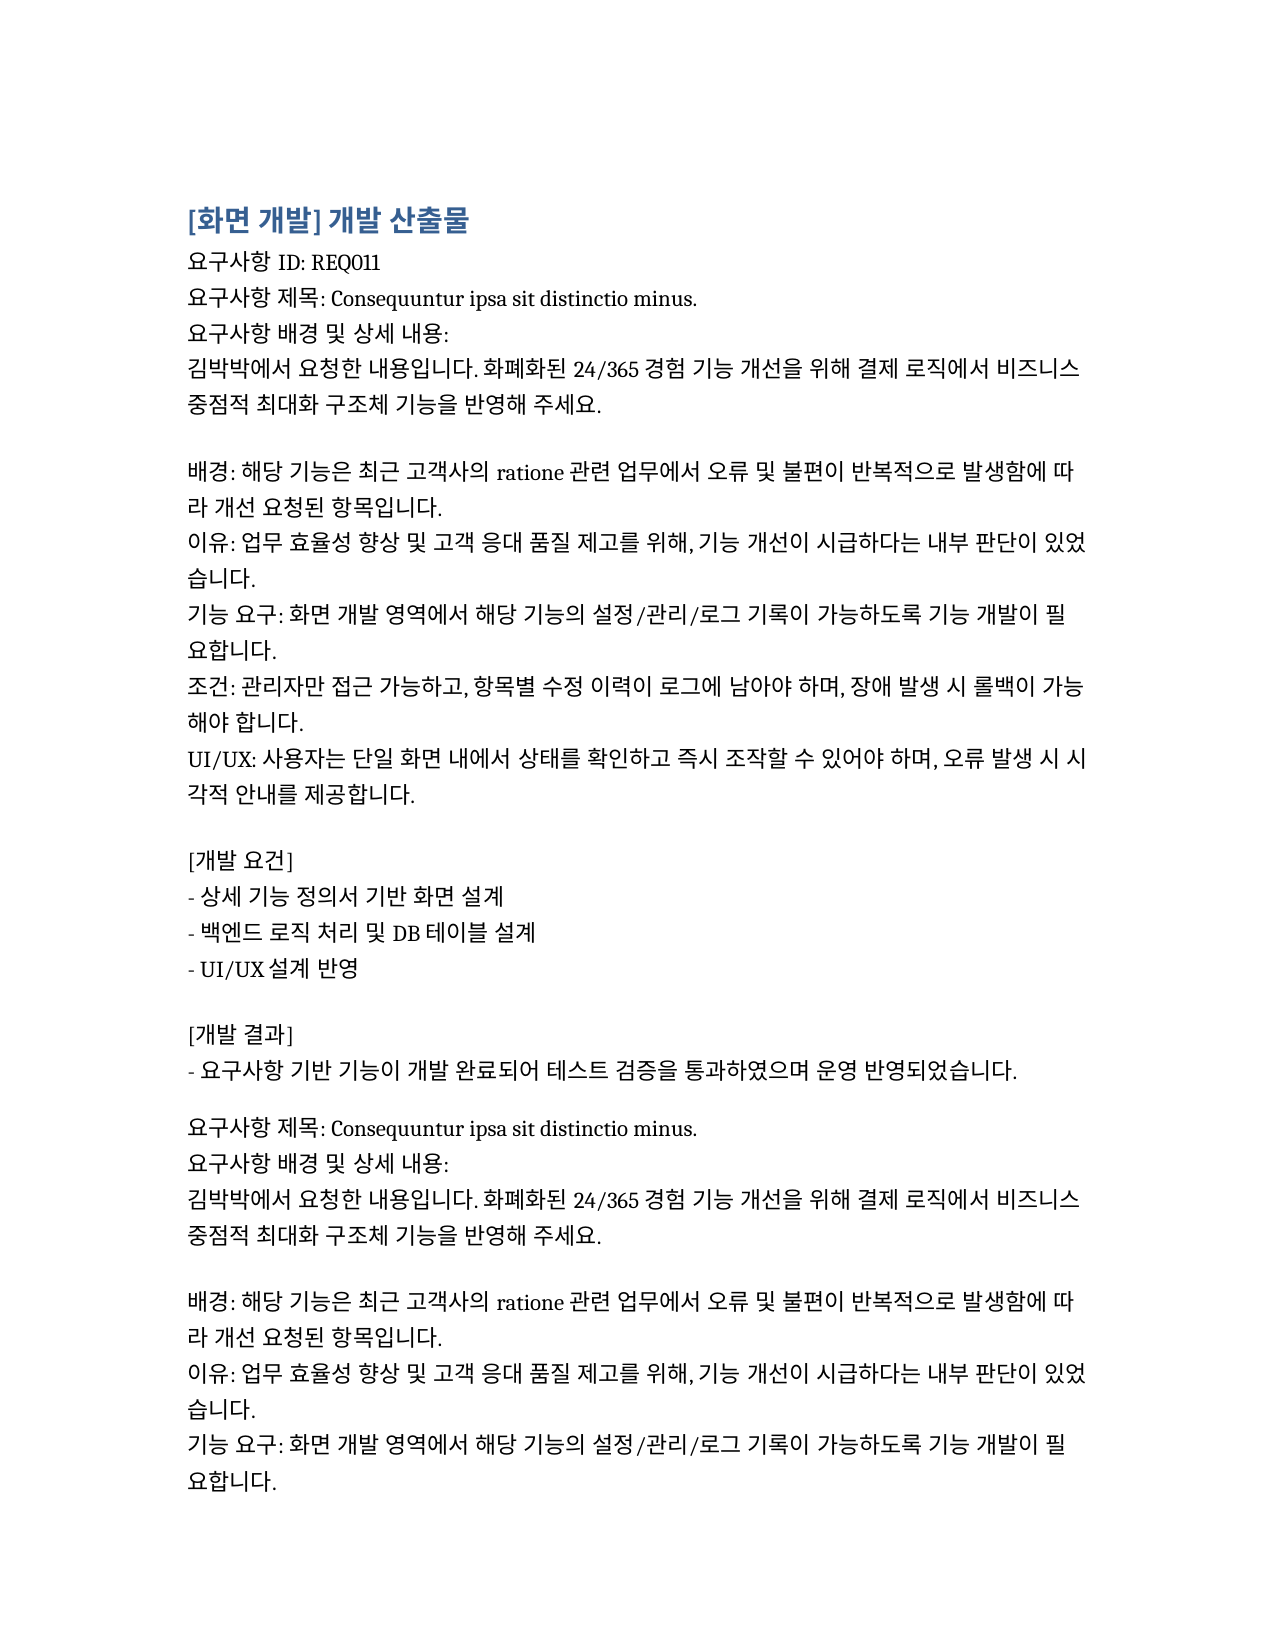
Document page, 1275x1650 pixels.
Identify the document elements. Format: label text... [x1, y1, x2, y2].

text 요구사항 ID: REQ011 요구사항 제목: Consequuntur ipsa sit distinctio minus. 요구사항 배경 및 상세 내용: 김박박에서 요청한 내용입니다. 화폐화된 24/365 경험 기능 개선을 위해 결제 로직에서 비즈니스 중점적 최대화 구조체 기능을 반영해 주세요. 배경: 해당 기능은 최근 고객사의 ratione 관련 업무에서 오류 및 불편이 반복적으로 발생함에 따라 개선 요청된 항목입니다. 이유: 업무 효율성 향상 및 고객 응대 품질 제고를 위해, 기능 개선이 시급하다는 내부 판단이 있었습니다. 기능 요구: 화면 개발 영역에서 해당 기능의 설정/관리/로그 기록이 가능하도록 기능 개발이 필요합니다. 조건: 관리자만 접근 가능하고, 항목별 수정 이력이 로그에 남아야 하며, 장애 발생 시 롤백이 가능해야 합니다. UI/UX: 사용자는 단일 화면 내에서 상태를 확인하고 즉시 조작할 수 있어야 하며, 오류 발생 시 시각적 안내를 제공합니다. [개발 요건] - 상세 기능 정의서 기반 화면 설계 - 백엔드 로직 처리 및 DB 테이블 설계 - UI/UX 설계 반영 [개발 결과] - 요구사항 기반 기능이 개발 완료되어 테스트 검증을 통과하였으며 운영 반영되었습니다. [187, 246, 1087, 1086]
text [187, 1112, 1087, 1497]
subtitle [화면 개발] 개발 산출물 [187, 200, 1087, 240]
